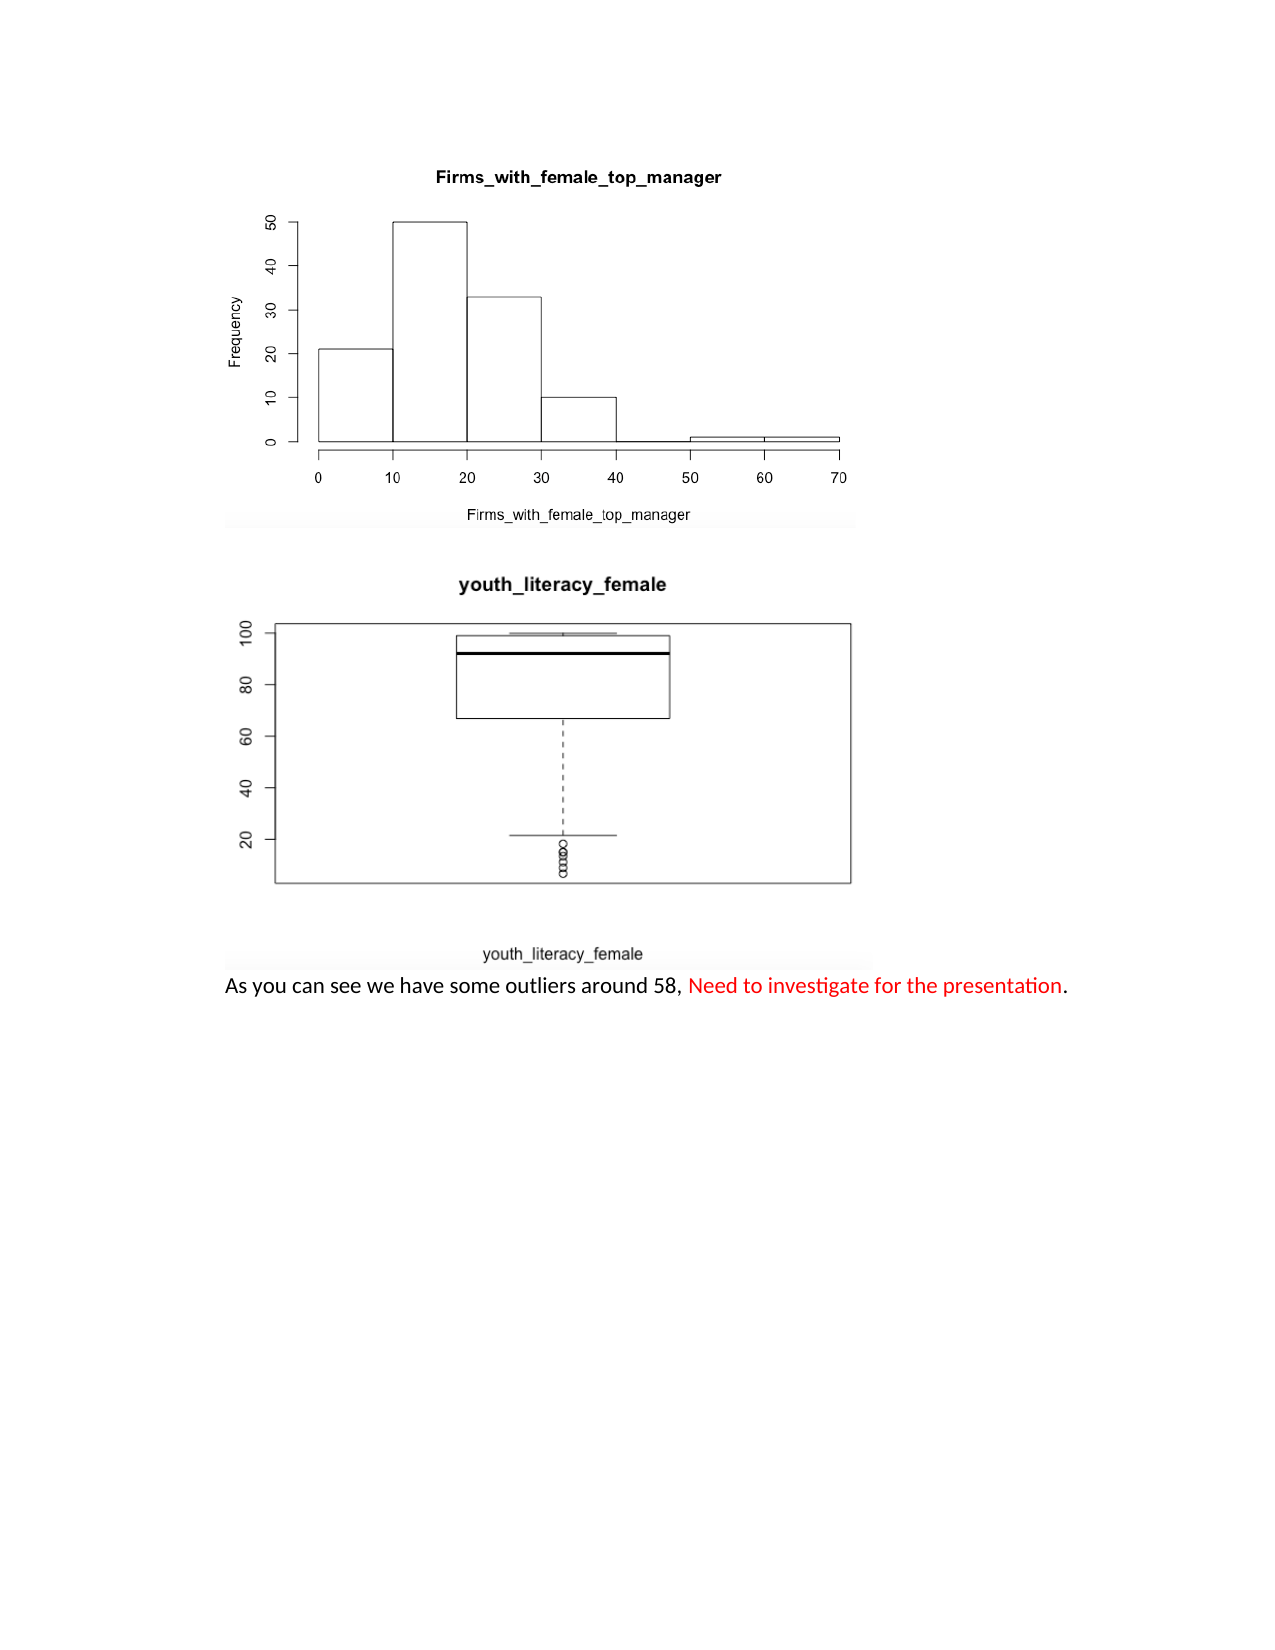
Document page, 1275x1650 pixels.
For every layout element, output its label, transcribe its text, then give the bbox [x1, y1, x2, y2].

picture [225, 150, 856, 528]
list As you can see we have some outliers around 58, Need to investigate for the presentation. [225, 972, 1125, 999]
picture [225, 560, 873, 970]
